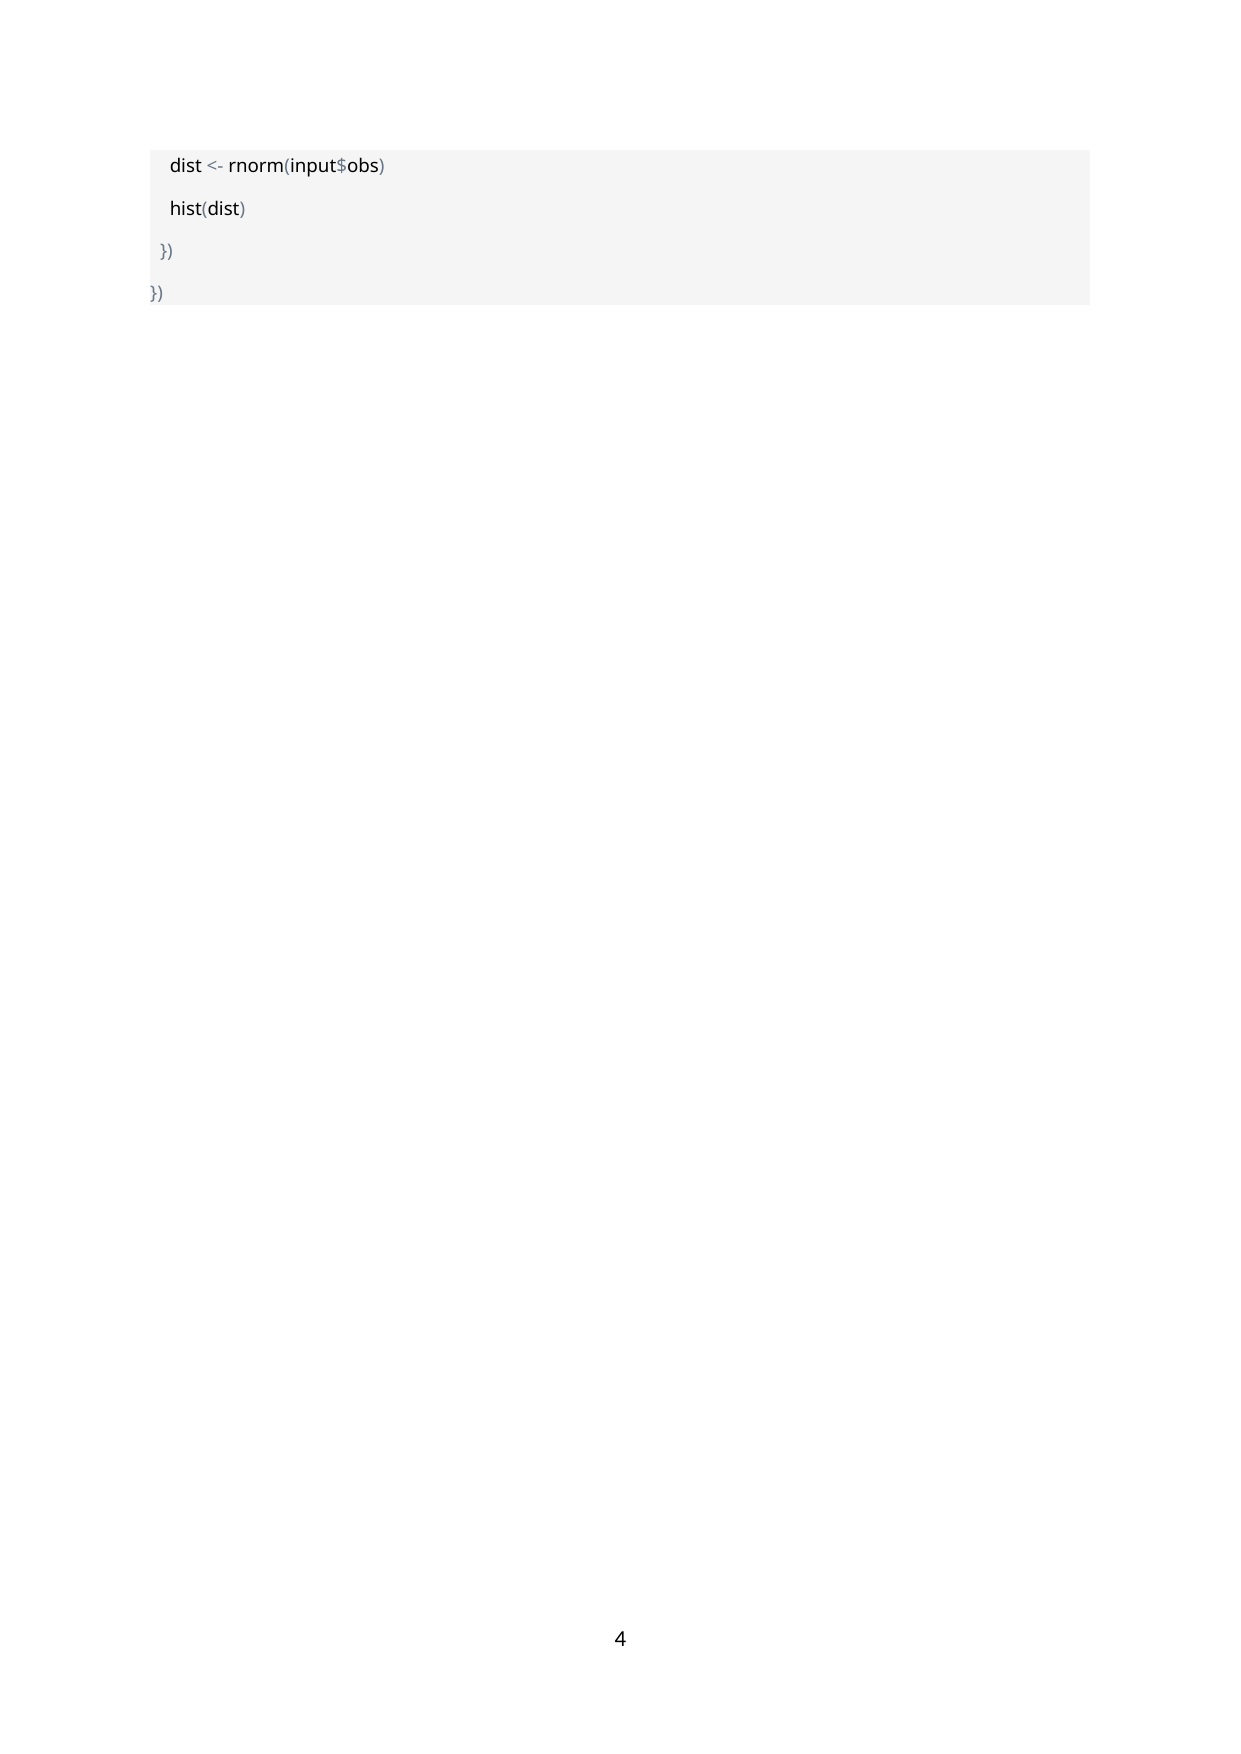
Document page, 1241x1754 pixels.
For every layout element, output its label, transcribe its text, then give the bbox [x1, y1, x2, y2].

text hist(dist) [150, 192, 1090, 220]
text dist <- rnorm(input$obs) [150, 150, 1090, 178]
text }) [150, 234, 1090, 262]
text }) [150, 277, 1090, 305]
